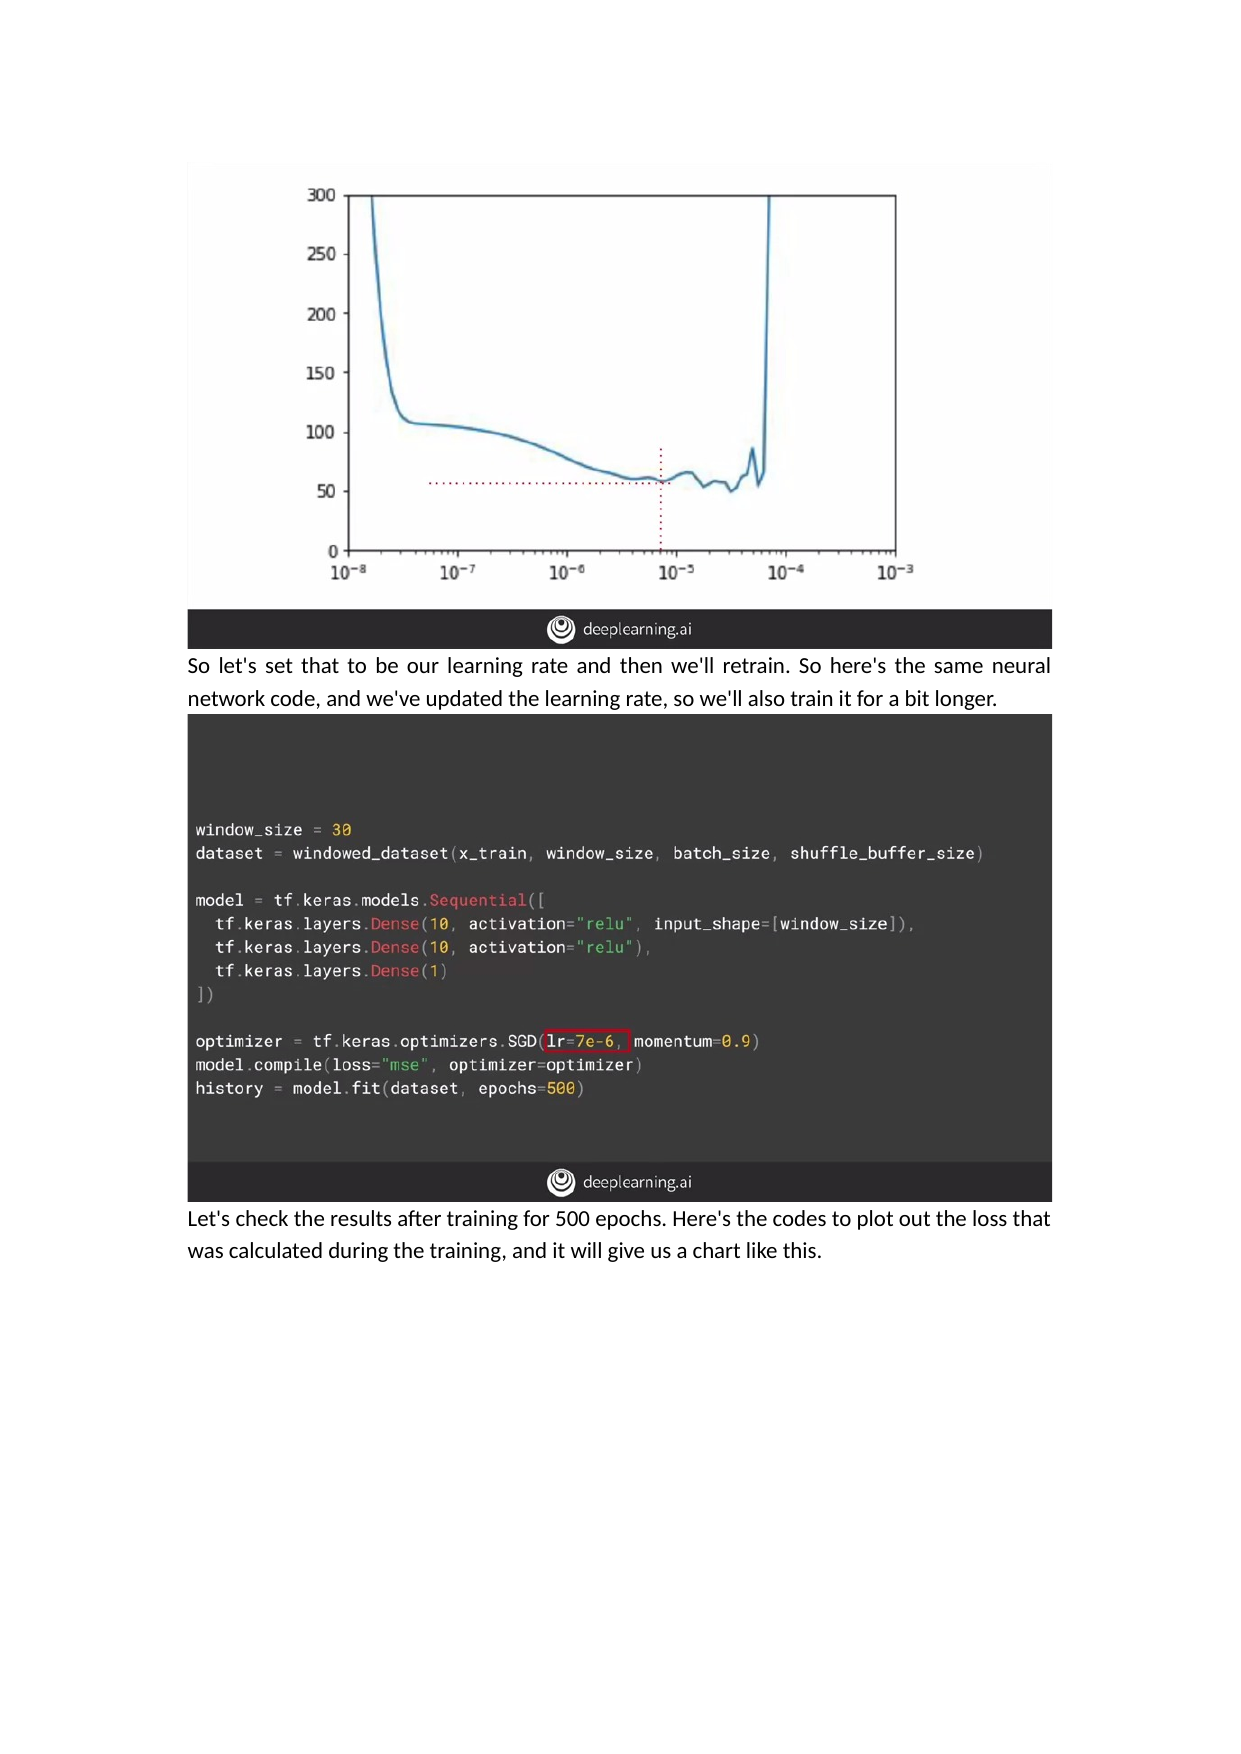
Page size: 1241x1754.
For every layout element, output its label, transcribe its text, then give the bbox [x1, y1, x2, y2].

picture [187, 162, 1053, 649]
picture [187, 714, 1053, 1202]
text So let's set that to be our learning rate and then we'll retrain. So here's the same neural network code, and we've updated the learning rate, so we'll also train it for a bit longer. [187, 649, 1053, 714]
text Let's check the results after training for 500 epochs. Here's the codes to plot out the loss that was calculated during the training, and it will give us a chart like this. [187, 1202, 1053, 1267]
